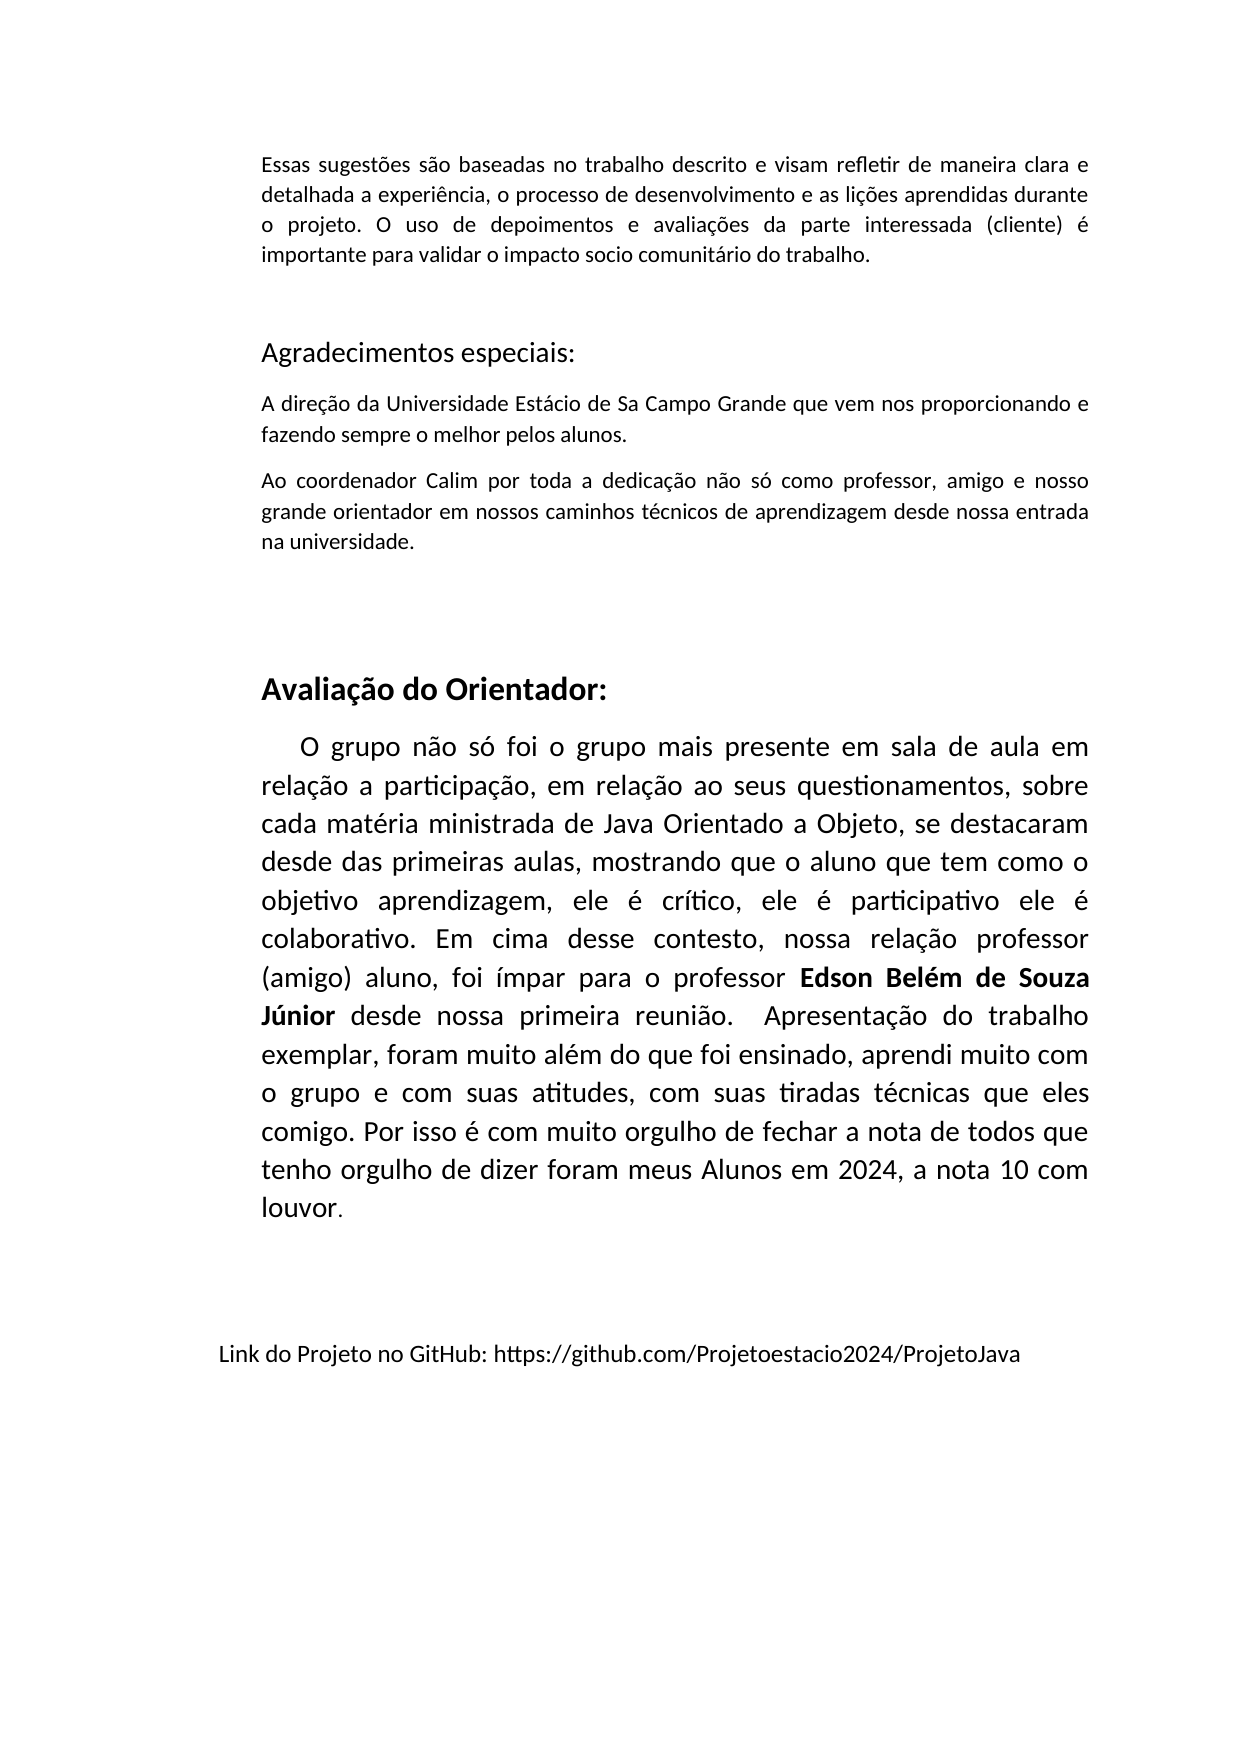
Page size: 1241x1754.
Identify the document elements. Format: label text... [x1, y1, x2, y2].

text A direção da Universidade Estácio de Sa Campo Grande que vem nos proporcionando e fazendo sempre o melhor pelos alunos. [261, 389, 1090, 448]
text Ao coordenador Calim por toda a dedicação não só como professor, amigo e nosso grande orientador em nossos caminhos técnicos de aprendizagem desde nossa entrada na universidade. [261, 467, 1090, 555]
text Link do Projeto no GitHub: https://github.com/Projetoestacio2024/ProjetoJava [150, 1338, 1090, 1369]
text O grupo não só foi o grupo mais presente em sala de aula em relação a participação, em relação ao seus questionamentos, sobre cada matéria ministrada de Java Orientado a Objeto, se destacaram desde das primeiras aulas, mostrando que o aluno que tem como o objetivo aprendizagem, ele é crítico, ele é participativo ele é colaborativo. Em cima desse contesto, nossa relação professor (amigo) aluno, foi ímpar para o professor Edson Belém de Souza Júnior desde nossa primeira reunião. Apresentação do trabalho exemplar, foram muito além do que foi ensinado, aprendi muito com o grupo e com suas atitudes, com suas tiradas técnicas que eles comigo. Por isso é com muito orgulho de fechar a nota de todos que tenho orgulho de dizer foram meus Alunos em 2024, a nota 10 com louvor. [261, 728, 1090, 1225]
text Agradecimentos especiais: [261, 334, 1090, 370]
text Essas sugestões são baseadas no trabalho descrito e visam refletir de maneira clara e detalhada a experiência, o processo de desenvolvimento e as lições aprendidas durante o projeto. O uso de depoimentos e avaliações da parte interessada (cliente) é importante para validar o impacto socio comunitário do trabalho. [261, 150, 1090, 269]
text Avaliação do Orientador: [261, 668, 1090, 708]
